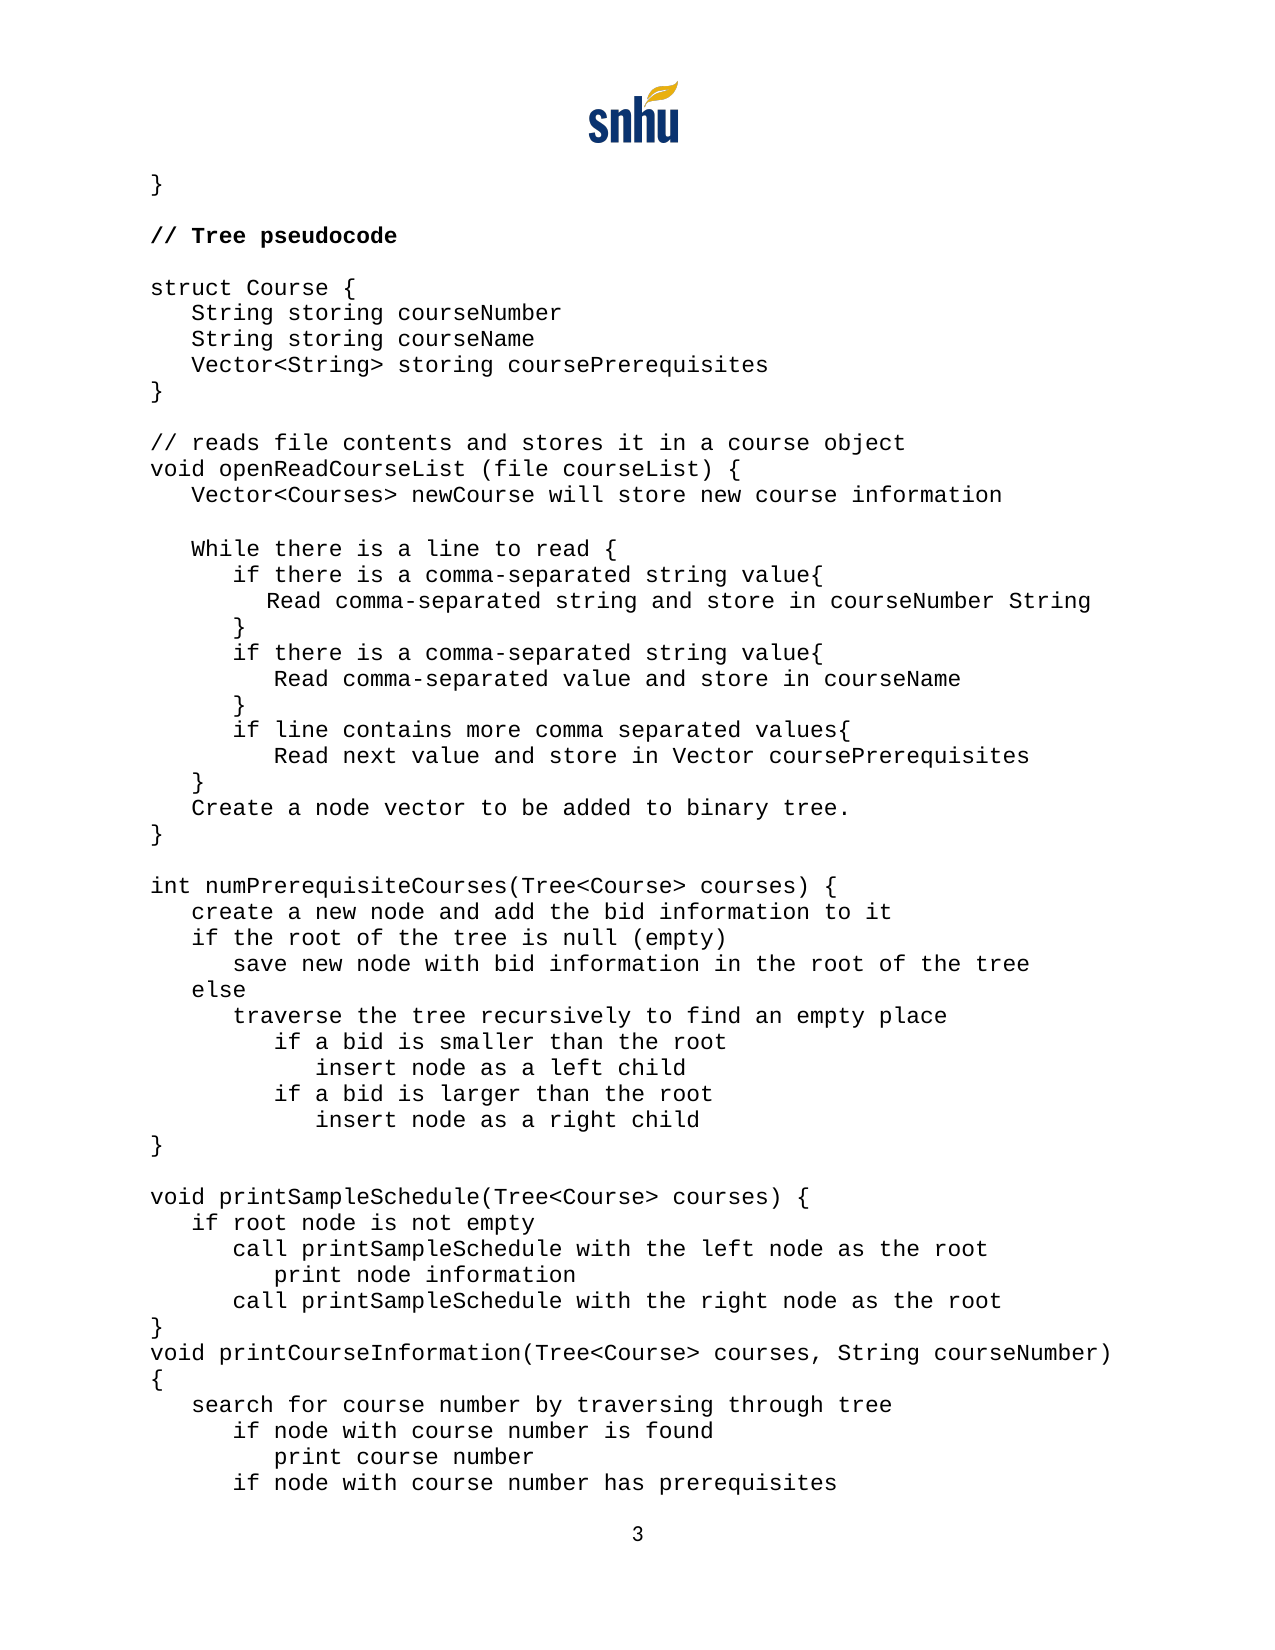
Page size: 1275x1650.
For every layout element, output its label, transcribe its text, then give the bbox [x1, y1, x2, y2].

text traverse the tree recursively to find an empty place [150, 1004, 1125, 1030]
text void openReadCourseList (file courseList) { [150, 457, 1125, 483]
text Read next value and store in Vector coursePrerequisites [150, 745, 1125, 771]
text } [150, 172, 1125, 198]
text search for course number by traversing through tree [150, 1393, 1125, 1419]
text While there is a line to read { [150, 537, 1125, 563]
text call printSampleSchedule with the left node as the root [150, 1238, 1125, 1263]
picture [568, 75, 707, 152]
text } [150, 823, 1125, 848]
text if root node is not empty [150, 1212, 1125, 1238]
text } [150, 1315, 1125, 1341]
text void printSampleSchedule(Tree<Course> courses) { [150, 1186, 1125, 1212]
text struct Course { [150, 276, 1125, 302]
text } [150, 615, 1125, 641]
text String storing courseName [150, 328, 1125, 354]
text if a bid is larger than the root [150, 1082, 1125, 1108]
text if node with course number has prerequisites [150, 1471, 1125, 1497]
text } [150, 693, 1125, 719]
text Read comma-separated value and store in courseName [150, 667, 1125, 693]
text } [150, 1134, 1125, 1160]
text } [150, 379, 1125, 406]
text void printCourseInformation(Tree<Course> courses, String courseNumber) { [150, 1341, 1125, 1393]
text if there is a comma-separated string value{ [150, 641, 1125, 667]
text create a new node and add the bid information to it [150, 900, 1125, 926]
text call printSampleSchedule with the right node as the root [150, 1289, 1125, 1315]
text // reads file contents and stores it in a course object [150, 431, 1125, 457]
text // Tree pseudocode [150, 224, 1125, 250]
text Vector<Courses> newCourse will store new course information [150, 483, 1125, 509]
text int numPrerequisiteCourses(Tree<Course> courses) { [150, 874, 1125, 900]
text if there is a comma-separated string value{ [150, 563, 1125, 589]
text insert node as a left child [150, 1056, 1125, 1082]
text Create a node vector to be added to binary tree. [150, 797, 1125, 823]
text if line contains more comma separated values{ [150, 719, 1125, 745]
text if node with course number is found [150, 1419, 1125, 1445]
text if a bid is smaller than the root [150, 1030, 1125, 1056]
text Vector<String> storing coursePrerequisites [150, 354, 1125, 379]
text insert node as a right child [150, 1108, 1125, 1134]
text if the root of the tree is null (empty) [150, 926, 1125, 952]
text else [150, 978, 1125, 1004]
text Read comma-separated string and store in courseNumber String [150, 589, 1125, 615]
text save new node with bid information in the root of the tree [150, 952, 1125, 978]
text } [150, 771, 1125, 797]
text String storing courseNumber [150, 302, 1125, 328]
text print course number [150, 1445, 1125, 1471]
text print node information [150, 1263, 1125, 1289]
